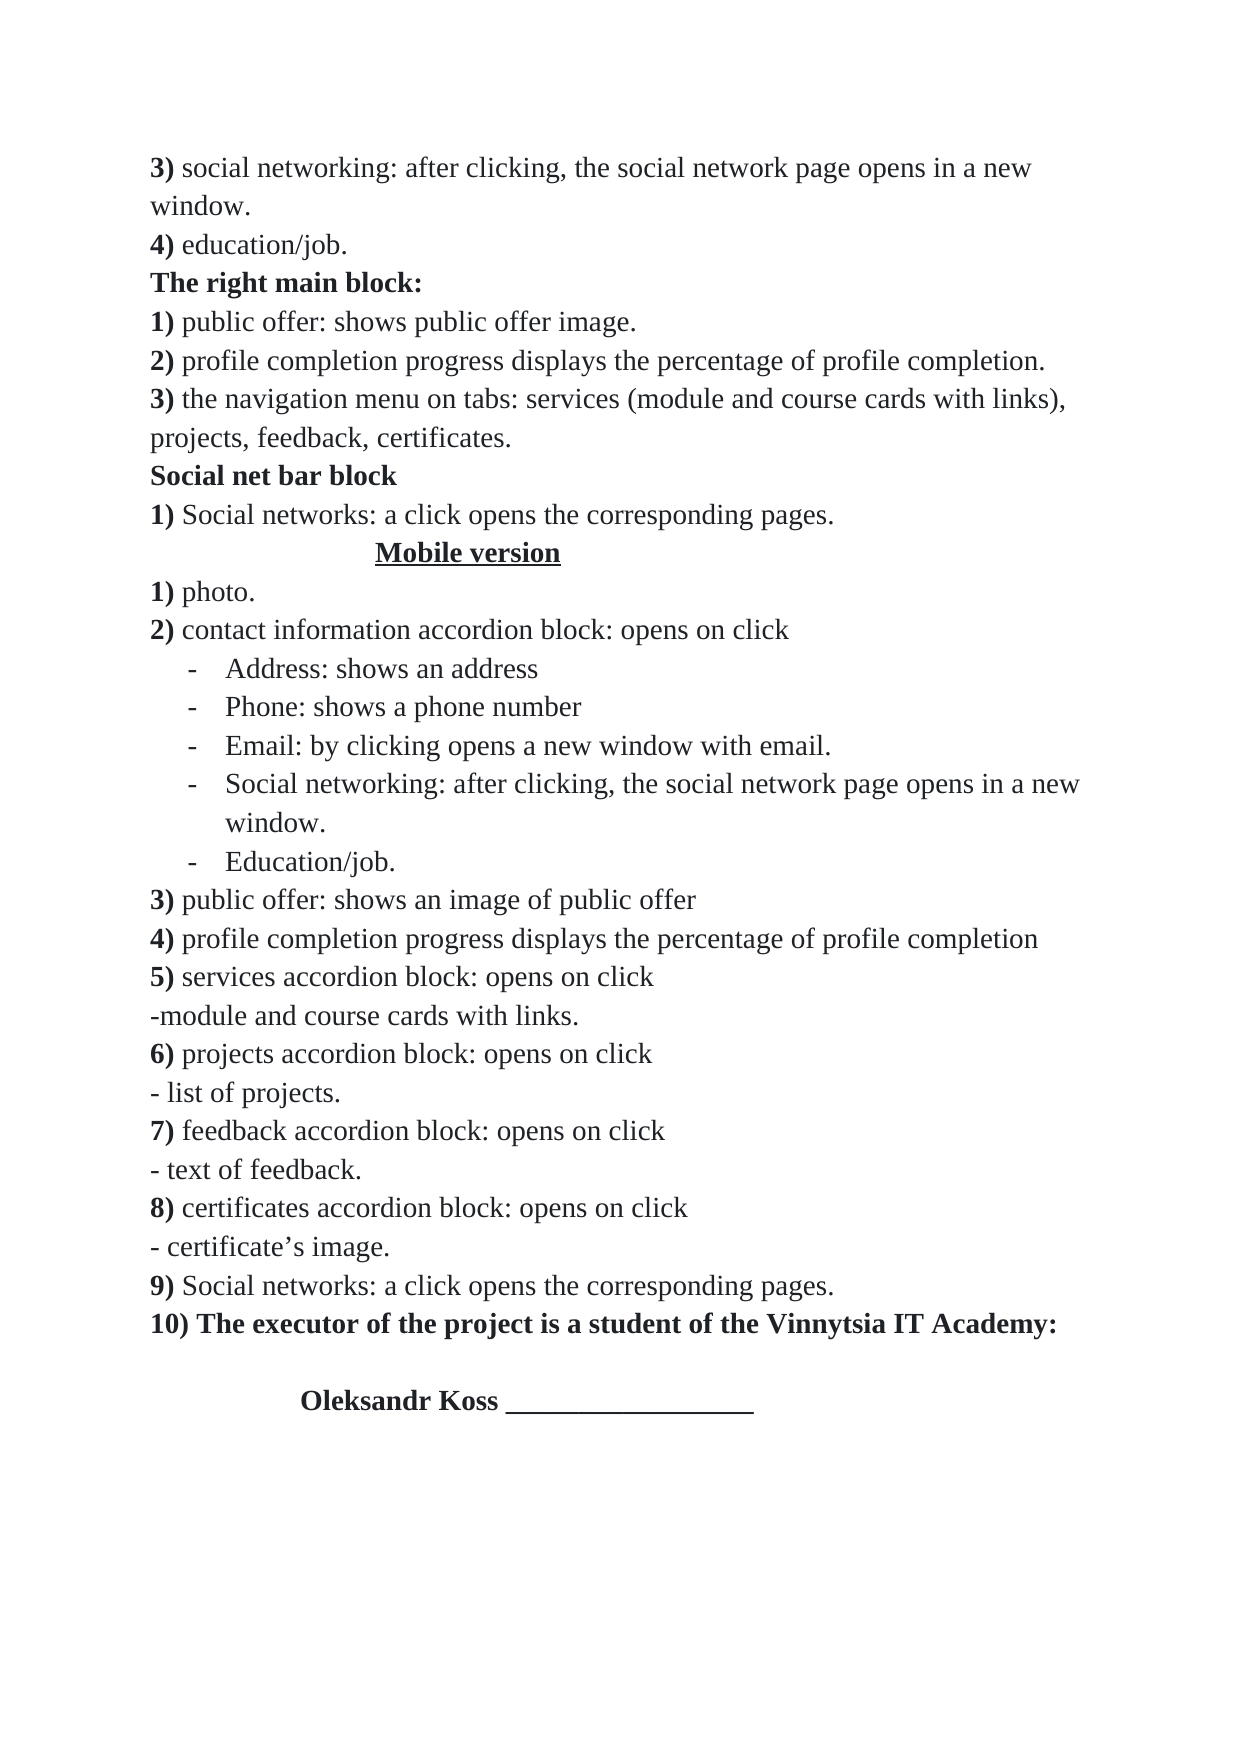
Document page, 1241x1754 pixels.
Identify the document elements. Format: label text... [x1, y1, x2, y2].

text The right main block: [150, 266, 1090, 299]
text Mobile version [375, 535, 1090, 569]
text Social net bar block [150, 458, 1090, 492]
text 8) certificates accordion block: opens on click - certificate’s image. [150, 1191, 1090, 1263]
text 3) the navigation menu on tabs: services (module and course cards with links), projects, feedback, certificates. [150, 381, 1090, 453]
list Social networking: after clicking, the social network page opens in a new window. [187, 767, 1090, 839]
text 1) Social networks: a click opens the corresponding pages. [150, 497, 1090, 530]
text 3) public offer: shows an image of public offer [150, 882, 1090, 916]
text 2) profile completion progress displays the percentage of profile completion. [150, 343, 1090, 376]
list Address: shows an address [187, 651, 1090, 684]
list Education/job. [187, 844, 1090, 877]
list Oleksandr Koss _________________ [300, 1383, 1090, 1417]
text 4) profile completion progress displays the percentage of profile completion [150, 921, 1090, 954]
text 1) photo. 2) contact information accordion block: opens on click [150, 574, 1090, 646]
text 5) services accordion block: opens on click -module and course cards with links. [150, 959, 1090, 1031]
text 4) education/job. [150, 227, 1090, 261]
text 6) projects accordion block: opens on click - list of projects. [150, 1036, 1090, 1108]
text 10) The executor of the project is a student of the Vinnytsia IT Academy: [150, 1306, 1090, 1340]
list Phone: shows a phone number [187, 689, 1090, 723]
list Email: by clicking opens a new window with email. [187, 728, 1090, 762]
text 3) social networking: after clicking, the social network page opens in a new window. [150, 150, 1090, 222]
text 1) public offer: shows public offer image. [150, 304, 1090, 338]
text 7) feedback accordion block: opens on click - text of feedback. [150, 1113, 1090, 1186]
text 9) Social networks: a click opens the corresponding pages. [150, 1268, 1090, 1301]
